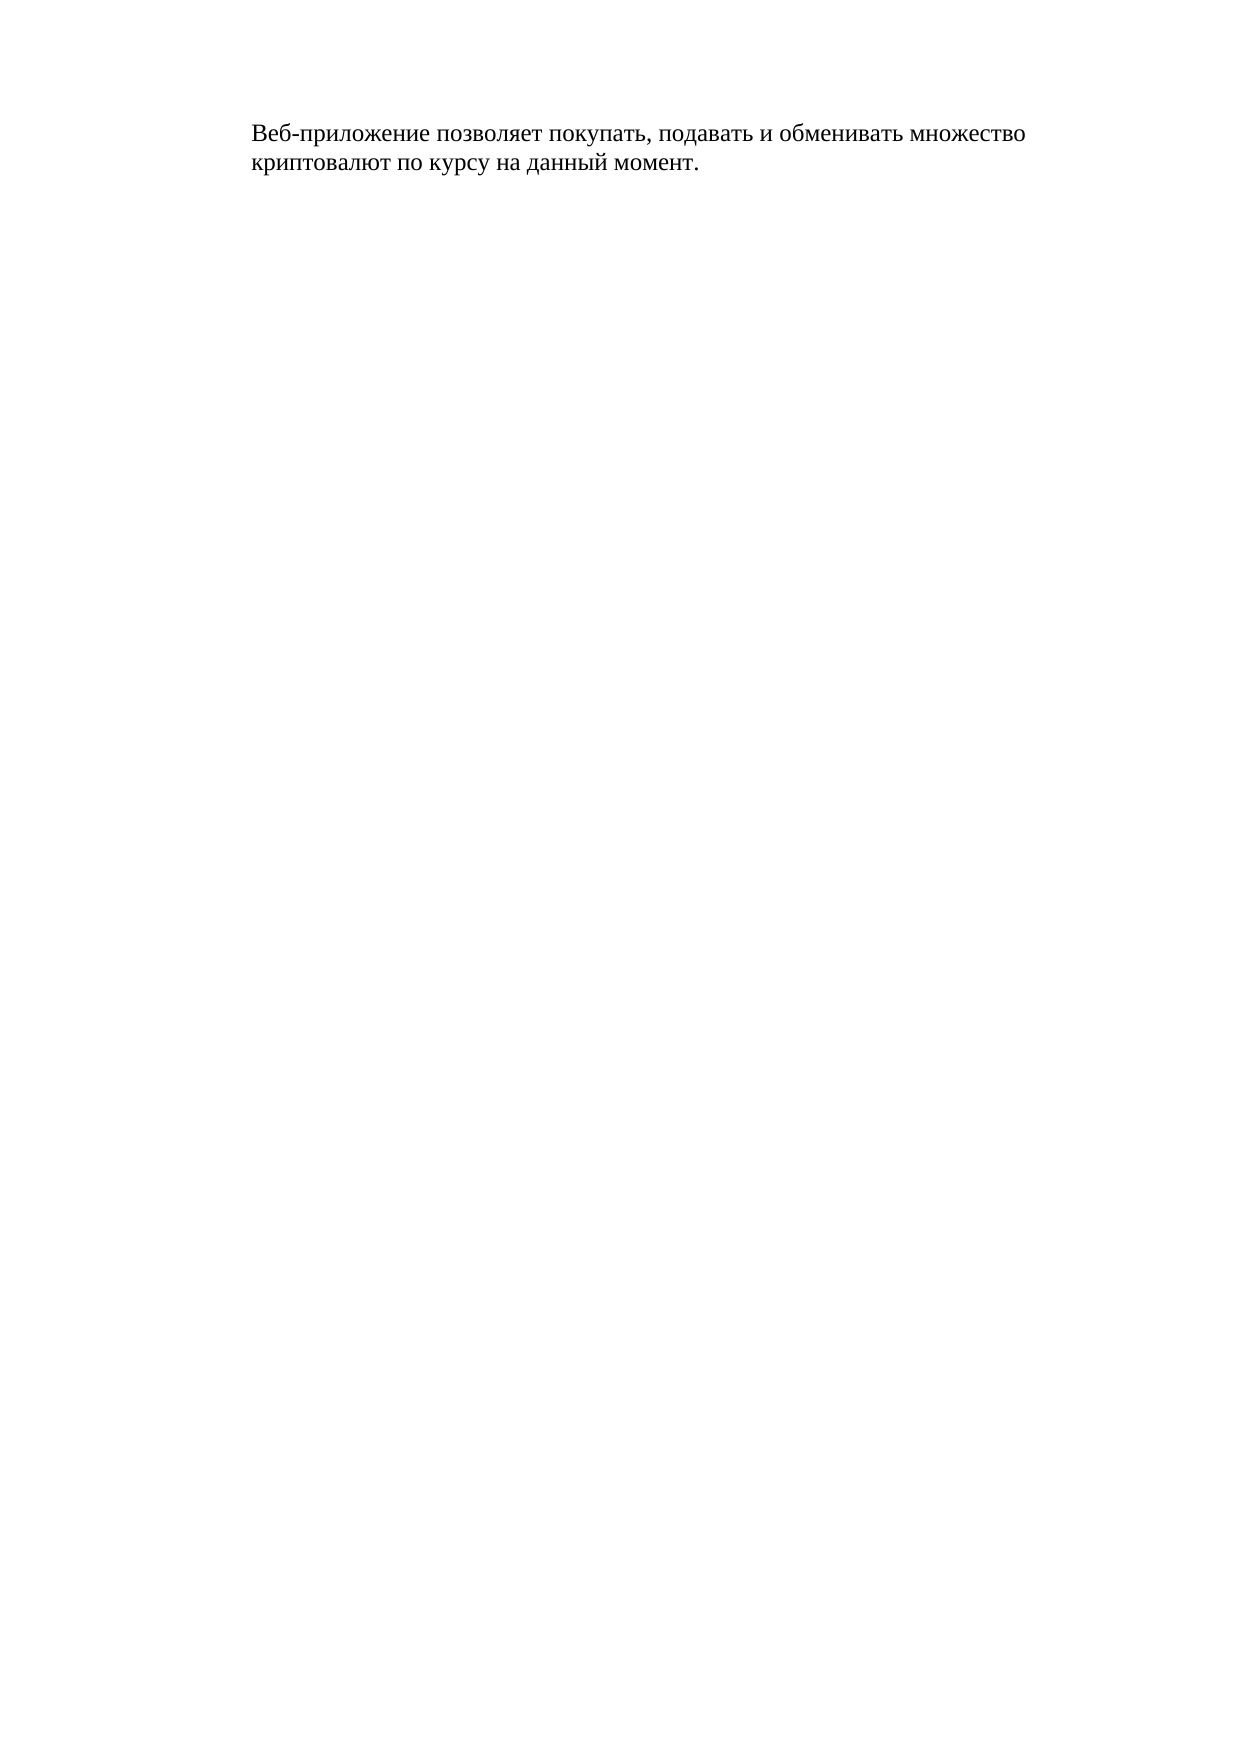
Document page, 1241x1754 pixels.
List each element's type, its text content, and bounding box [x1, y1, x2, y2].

text Веб-приложение позволяет покупать, подавать и обменивать множество криптовалют по курсу на данный момент. [251, 118, 1152, 176]
